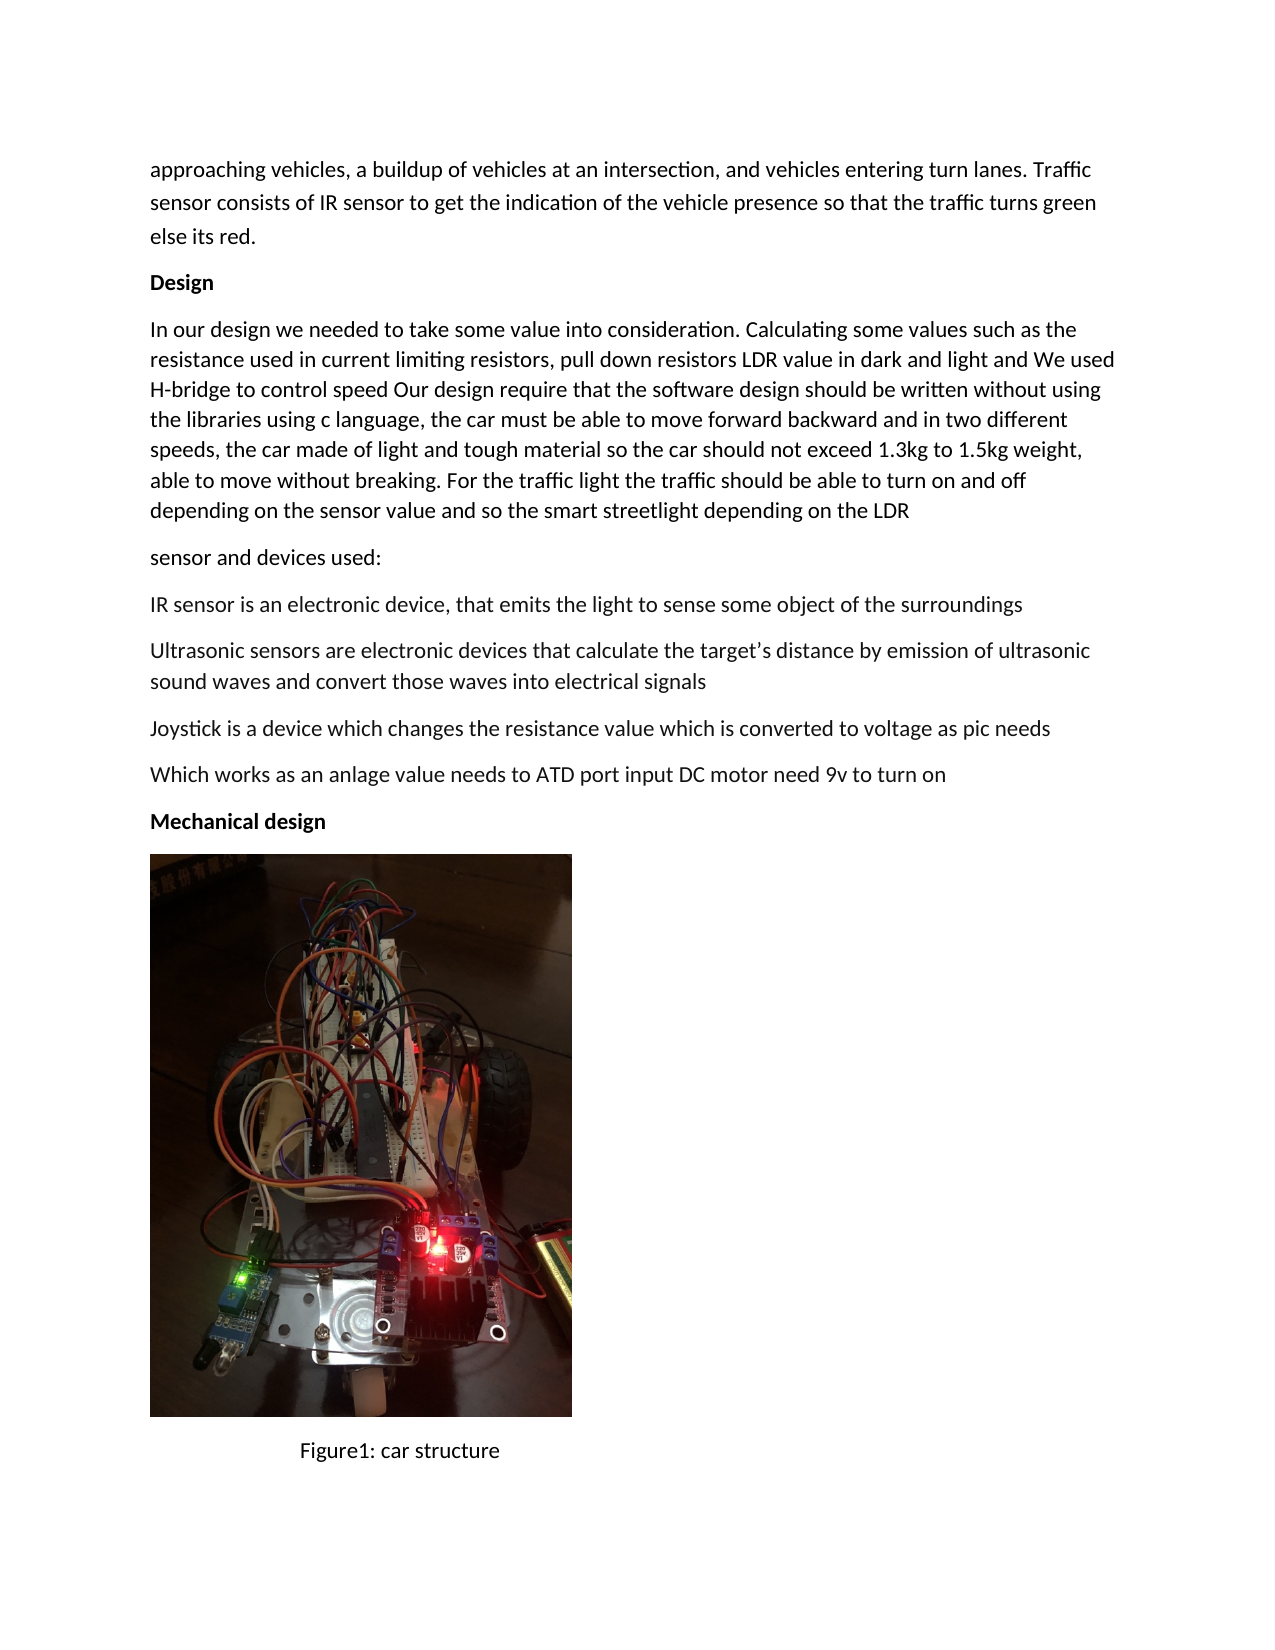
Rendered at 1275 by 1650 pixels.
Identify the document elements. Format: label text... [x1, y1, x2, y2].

text In our design we needed to take some value into consideration. Calculating some values such as the resistance used in current limiting resistors, pull down resistors LDR value in dark and light and We used H-bridge to control speed Our design require that the software design should be written without using the libraries using c language, the car must be able to move forward backward and in two different speeds, the car made of light and tough material so the car should not exceed 1.3kg to 1.5kg weight, able to move without breaking. For the traffic light the traffic should be able to turn on and off depending on the sensor value and so the smart streetlight depending on the LDR [150, 315, 1125, 524]
text IR sensor is an electronic device, that emits the light to sense some object of the surroundings [150, 590, 1125, 618]
text Ultrasonic sensors are electronic devices that calculate the target’s distance by emission of ultrasonic sound waves and convert those waves into electrical signals [150, 637, 1125, 695]
text Mechanical design [150, 807, 1125, 836]
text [150, 150, 1125, 251]
picture [150, 854, 572, 1417]
text Design [150, 268, 1125, 296]
text Which works as an anlage value needs to ATD port input DC motor need 9v to turn on [150, 761, 1125, 789]
text Joystick is a device which changes the resistance value which is converted to voltage as pic needs [150, 714, 1125, 742]
text sensor and devices used: [150, 543, 1125, 571]
text Figure1: car structure [225, 1436, 1125, 1464]
